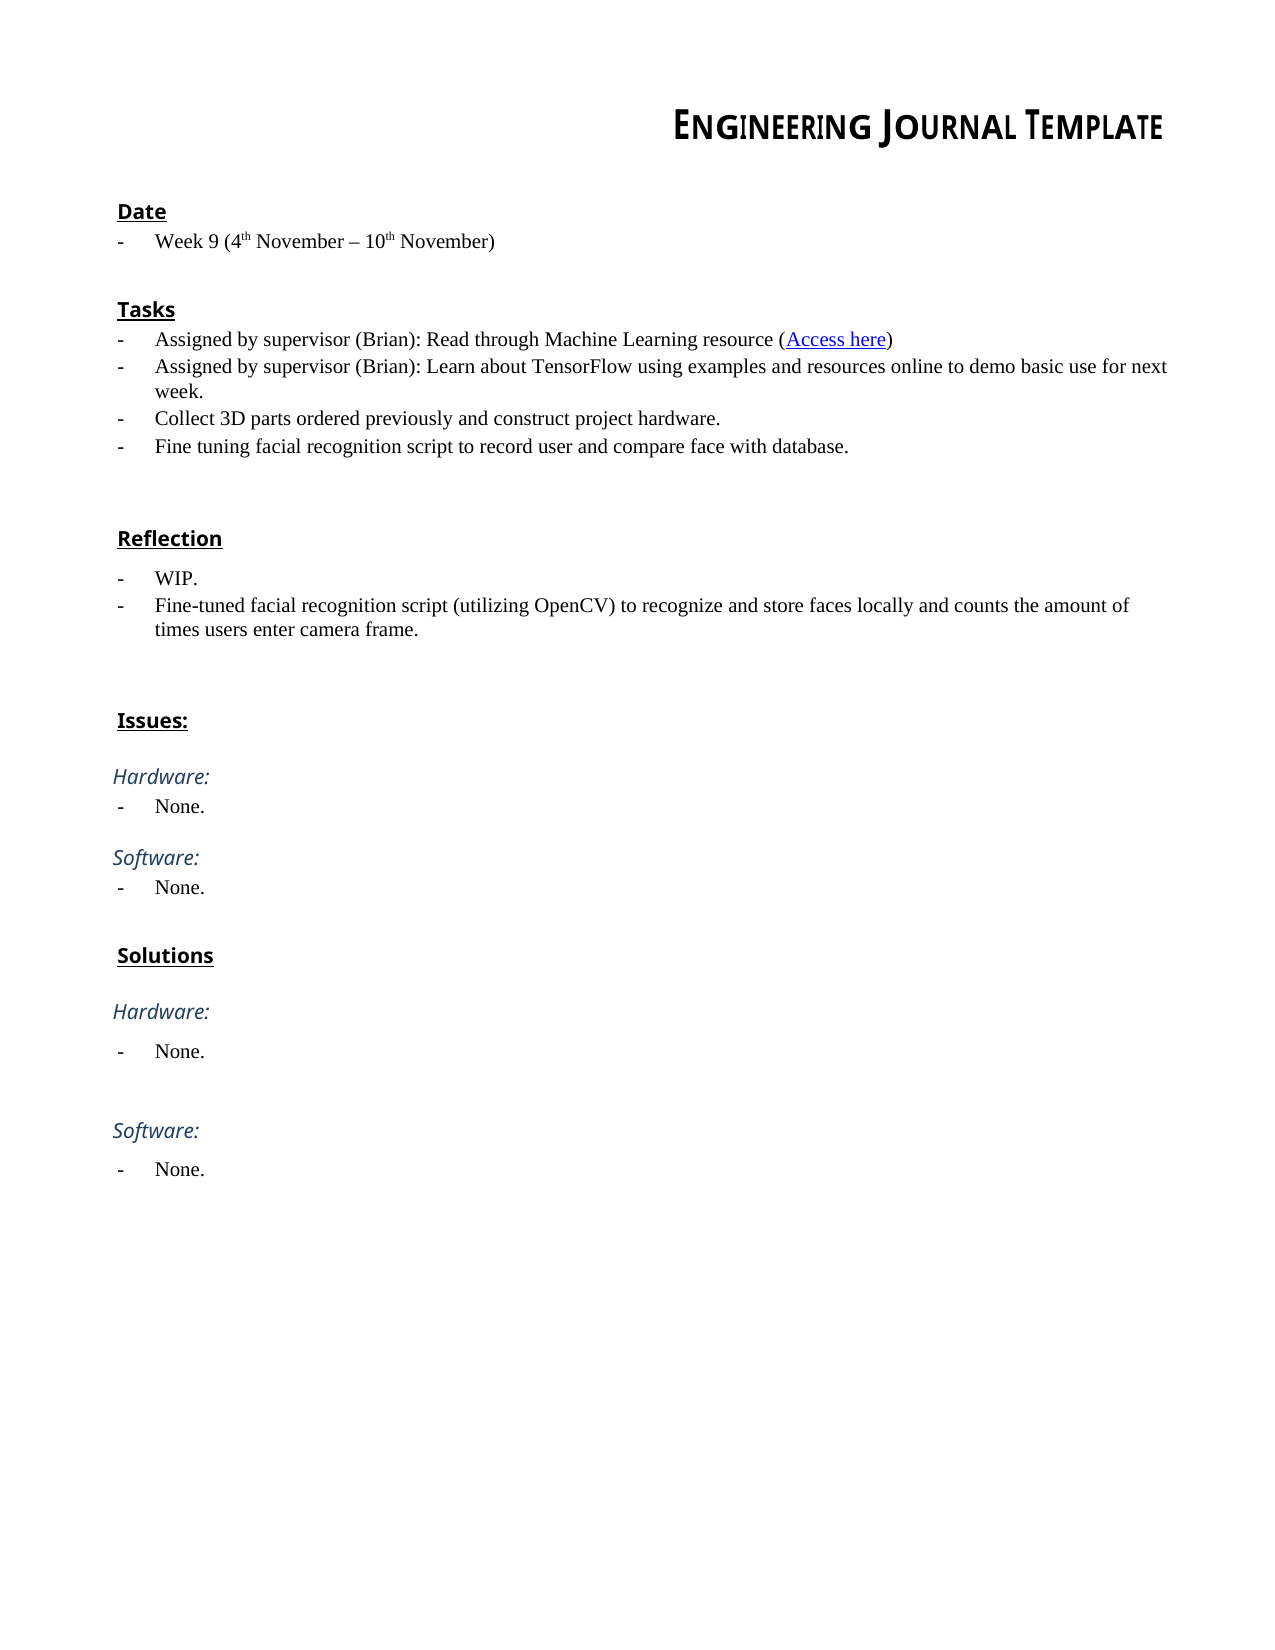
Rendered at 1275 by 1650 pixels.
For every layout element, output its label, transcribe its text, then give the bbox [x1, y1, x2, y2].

subtitle Issues: [117, 706, 1175, 734]
list Fine tuning facial recognition script to record user and compare face with database. [117, 434, 1175, 458]
text Hardware: [112, 997, 1175, 1026]
subtitle Solutions [117, 941, 1175, 970]
text Hardware: [112, 762, 1175, 790]
subtitle Reflection [117, 524, 1175, 552]
list WIP. [117, 566, 1175, 590]
list Fine-tuned facial recognition script (utilizing OpenCV) to recognize and store faces locally and counts the amount of times users enter camera frame. [117, 593, 1175, 641]
text Software: [112, 1116, 1175, 1144]
list None. [117, 1157, 1175, 1181]
list Assigned by supervisor (Brian): Read through Machine Learning resource (Access here) [117, 327, 1175, 351]
subtitle Date [117, 197, 1175, 225]
list Collect 3D parts ordered previously and construct project hardware. [117, 406, 1175, 430]
subtitle Tasks [117, 295, 1175, 323]
list None. [117, 875, 1175, 899]
list Assigned by supervisor (Brian): Learn about TensorFlow using examples and resources online to demo basic use for next week. [117, 354, 1175, 403]
list Week 9 (4th November – 10th November) [117, 229, 1175, 253]
list None. [117, 1039, 1175, 1063]
text Software: [112, 843, 1175, 871]
list None. [117, 794, 1159, 818]
text ENGINEERING JOURNAL TEMPLATE [102, 95, 1163, 152]
